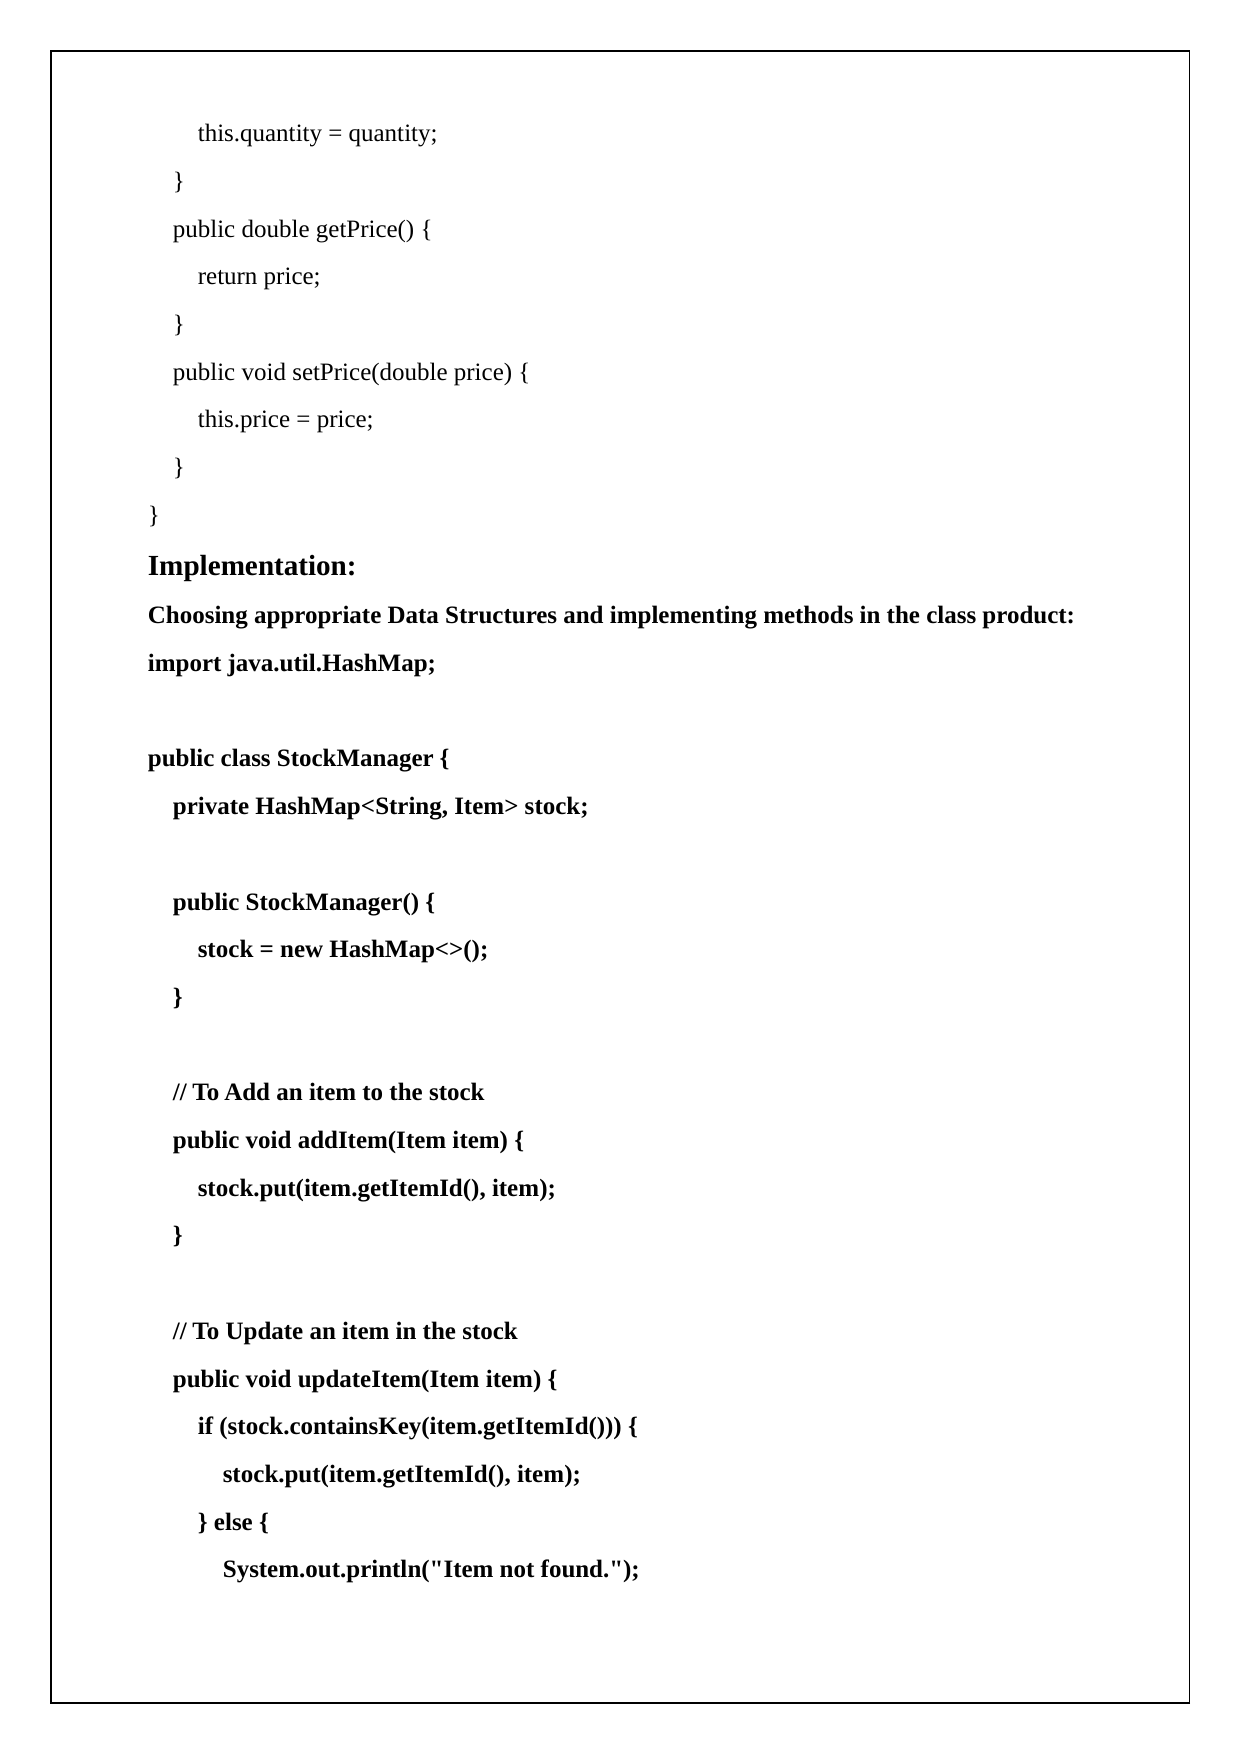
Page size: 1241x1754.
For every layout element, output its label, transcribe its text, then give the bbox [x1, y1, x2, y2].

text // To Add an item to the stock [148, 1077, 1137, 1106]
text } [148, 166, 1137, 195]
text private HashMap<String, Item> stock; [148, 791, 1137, 820]
text public StockManager() { [148, 887, 1137, 915]
text return price; [148, 261, 1137, 290]
text // To Update an item in the stock [148, 1316, 1137, 1345]
text } [148, 309, 1137, 338]
text Implementation: [148, 548, 1137, 581]
text stock.put(item.getItemId(), item); [148, 1459, 1137, 1488]
text this.quantity = quantity; [148, 118, 1137, 147]
text public void setPrice(double price) { [148, 357, 1137, 386]
text if (stock.containsKey(item.getItemId())) { [148, 1411, 1137, 1440]
text public class StockManager { [148, 743, 1137, 772]
text public void addItem(Item item) { [148, 1125, 1137, 1154]
text Choosing appropriate Data Structures and implementing methods in the class product: [148, 600, 1137, 629]
text } [148, 452, 1137, 481]
text this.price = price; [148, 404, 1137, 433]
text stock.put(item.getItemId(), item); [148, 1173, 1137, 1202]
text import java.util.HashMap; [148, 648, 1137, 677]
text System.out.println("Item not found."); [148, 1554, 1137, 1583]
text stock = new HashMap<>(); [148, 934, 1137, 963]
text public double getPrice() { [148, 214, 1137, 242]
text public void updateItem(Item item) { [148, 1364, 1137, 1392]
text } [148, 982, 1137, 1011]
text } [148, 1221, 1137, 1249]
text } else { [148, 1507, 1137, 1536]
text } [148, 500, 1137, 529]
